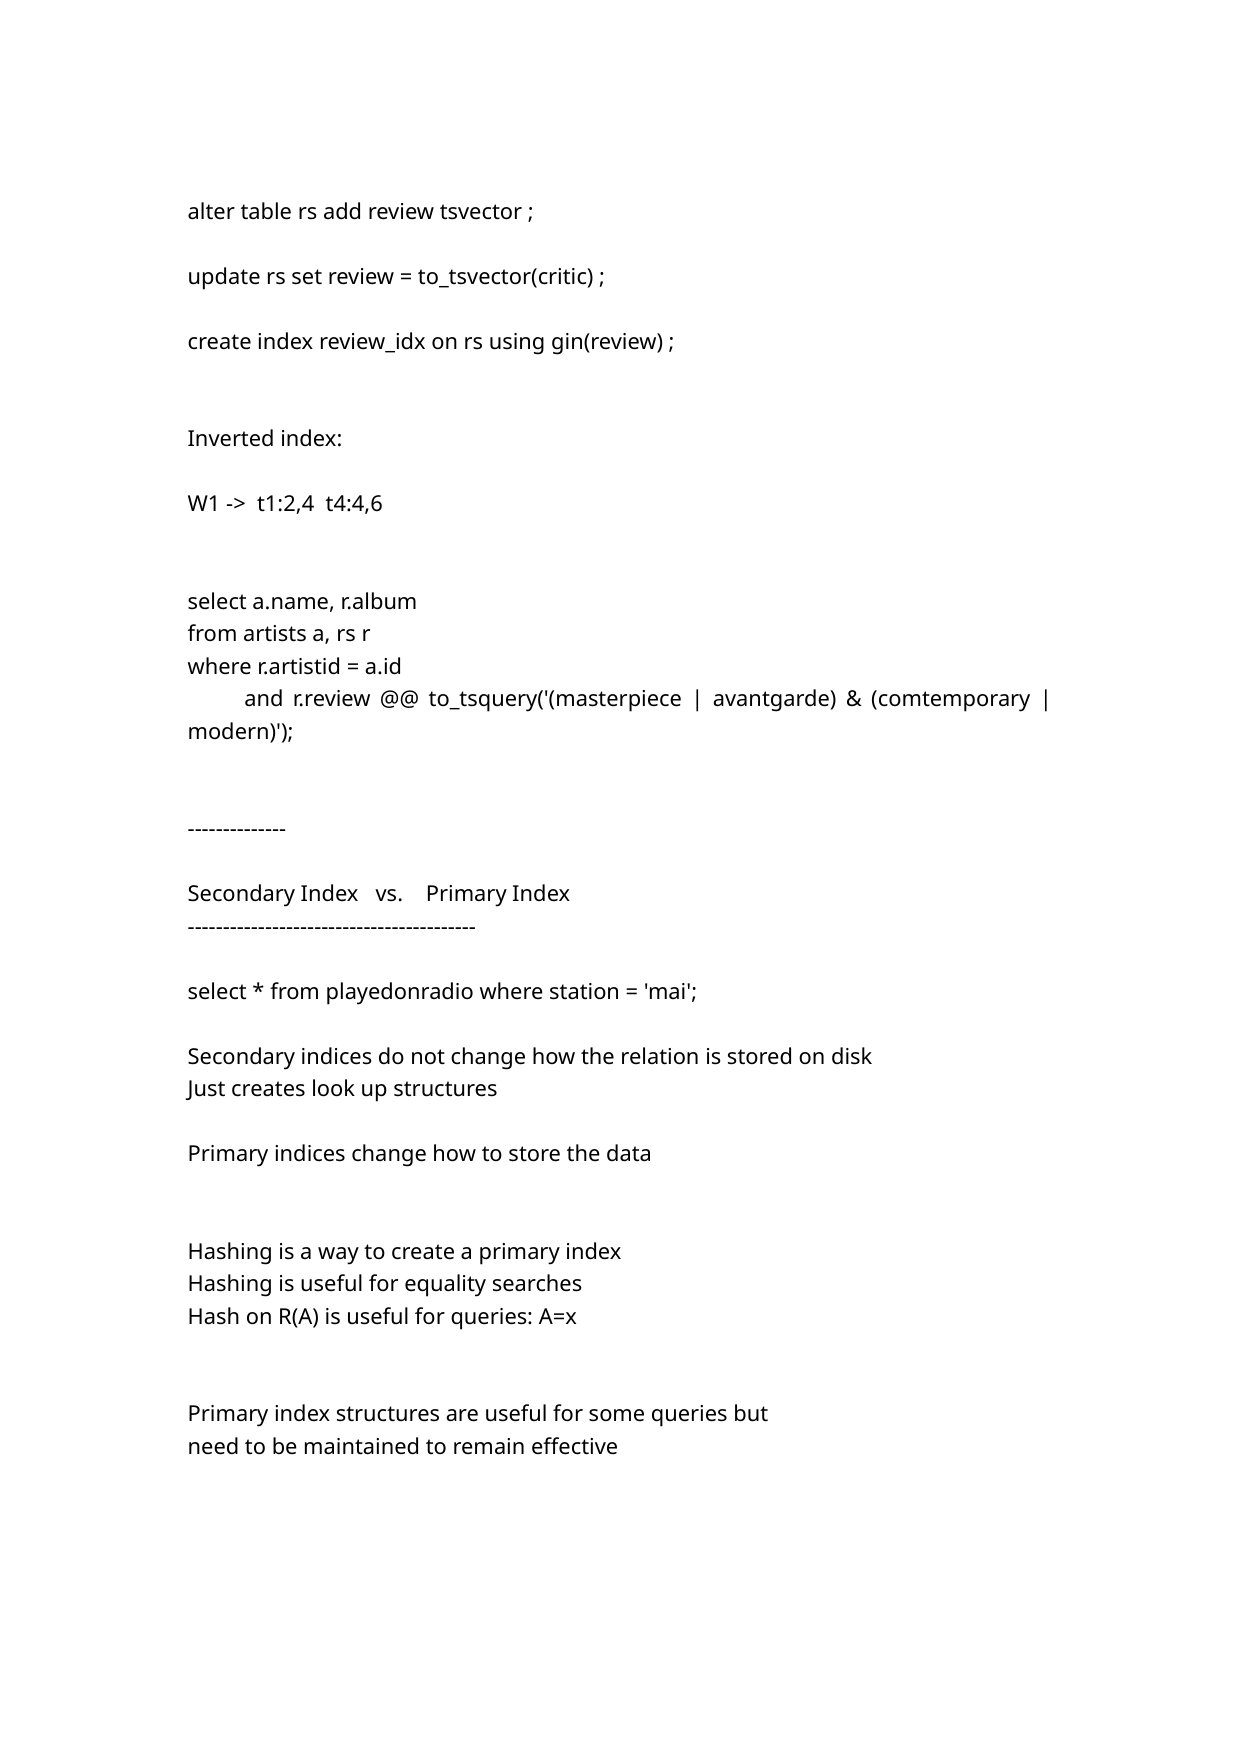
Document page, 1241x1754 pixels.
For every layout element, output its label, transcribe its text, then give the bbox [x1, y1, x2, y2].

text alter table rs add review tsvector ; [187, 194, 1053, 227]
text and r.review @@ to_tsquery('(masterpiece | avantgarde) & (comtemporary | modern)'); [187, 682, 1053, 747]
text Inverted index: [187, 422, 1053, 454]
text W1 -> t1:2,4 t4:4,6 [187, 487, 1053, 519]
text Primary indices change how to store the data [187, 1137, 1053, 1169]
text need to be maintained to remain effective [187, 1429, 1053, 1462]
text Hash on R(A) is useful for queries: A=x [187, 1299, 1053, 1332]
text Hashing is a way to create a primary index [187, 1234, 1053, 1267]
text from artists a, rs r [187, 617, 1053, 649]
text where r.artistid = a.id [187, 649, 1053, 682]
text create index review_idx on rs using gin(review) ; [187, 324, 1053, 357]
text update rs set review = to_tsvector(critic) ; [187, 259, 1053, 292]
text -------------- [187, 812, 1053, 844]
text select * from playedonradio where station = 'mai'; [187, 974, 1053, 1007]
text Just creates look up structures [187, 1072, 1053, 1104]
text Secondary Index vs. Primary Index [187, 877, 1053, 909]
text ----------------------------------------- [187, 909, 1053, 942]
text Primary index structures are useful for some queries but [187, 1397, 1053, 1429]
text select a.name, r.album [187, 584, 1053, 617]
text Secondary indices do not change how the relation is stored on disk [187, 1039, 1053, 1072]
text Hashing is useful for equality searches [187, 1267, 1053, 1299]
